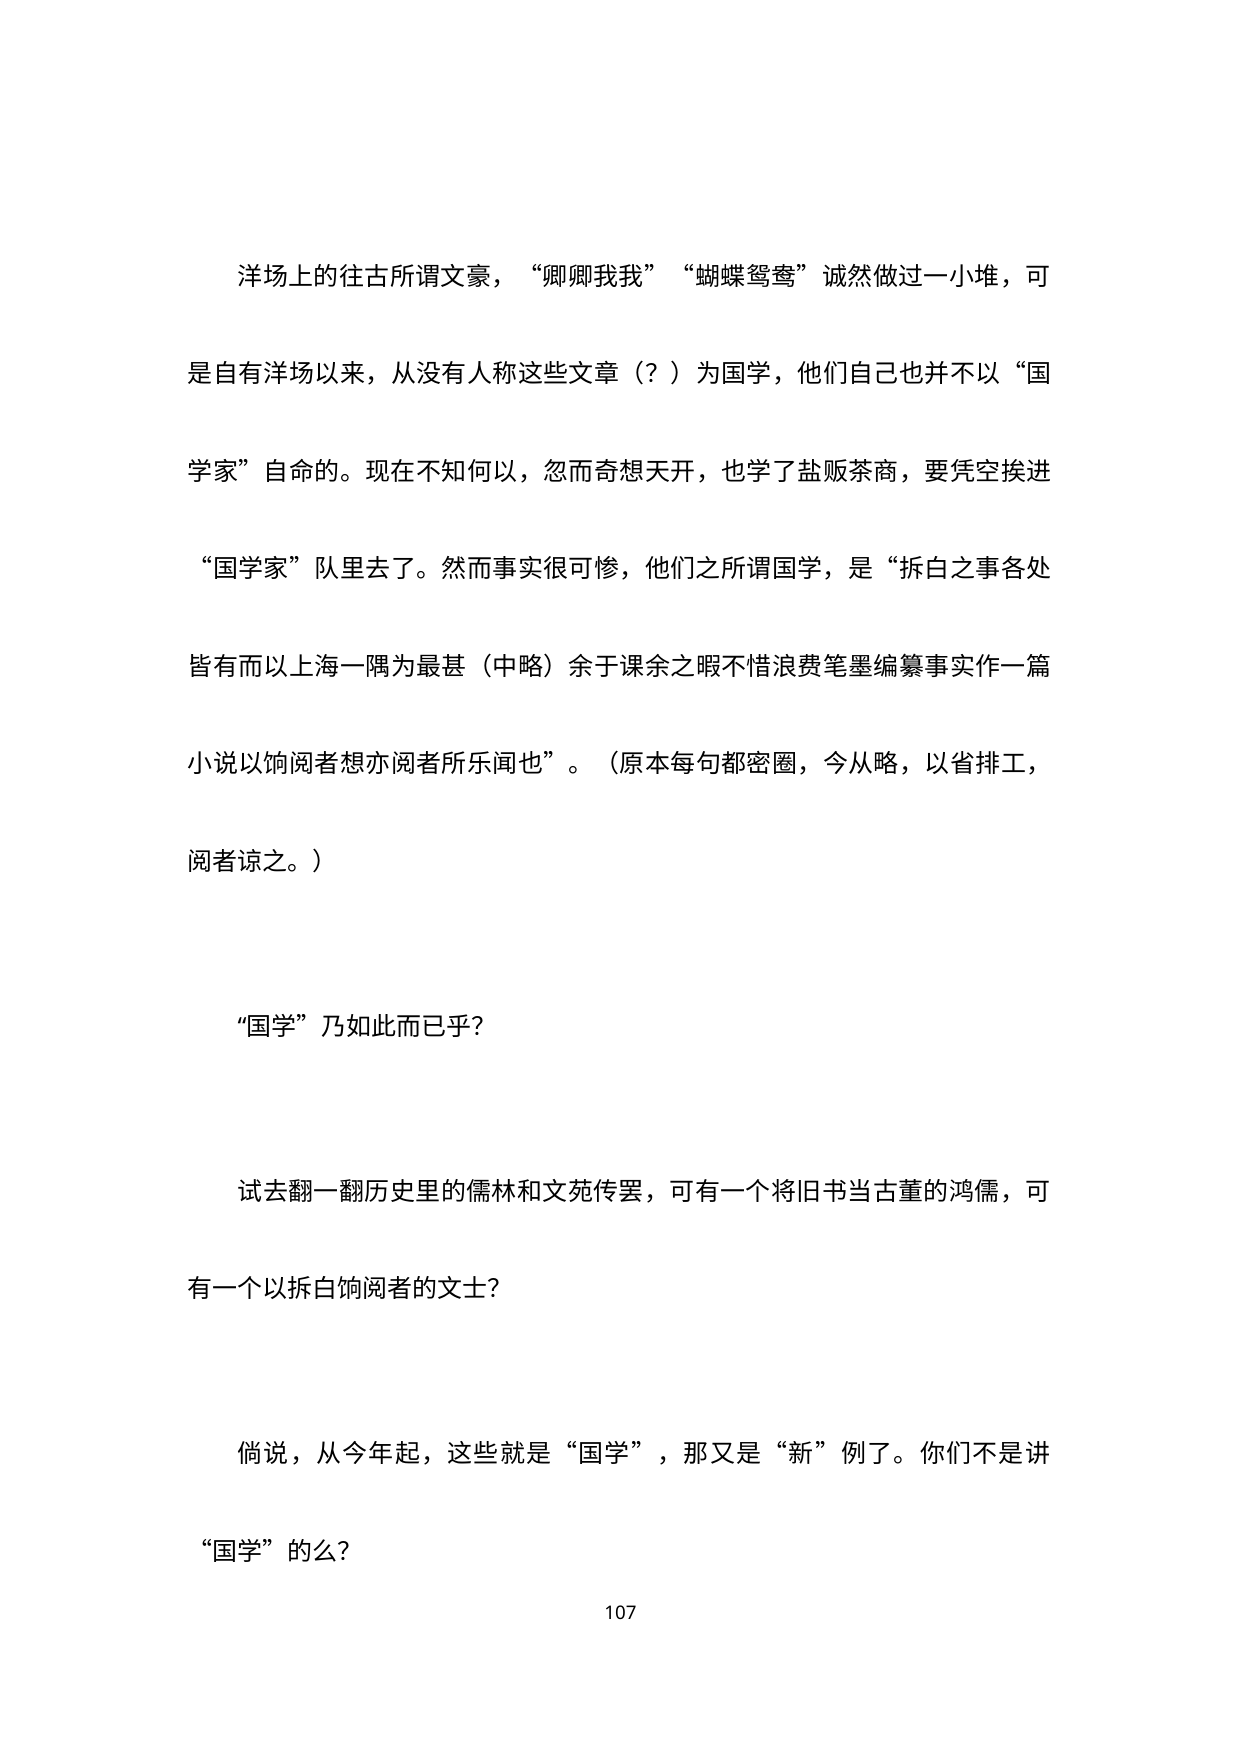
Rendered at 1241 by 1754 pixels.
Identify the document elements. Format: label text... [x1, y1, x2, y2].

text 试去翻一翻历史里的儒林和文苑传罢，可有一个将旧书当古董的鸿儒，可有一个以拆白饷阅者的文士？ [187, 1157, 1053, 1319]
text 洋场上的往古所谓文豪，“卿卿我我”“蝴蝶鸳鸯”诚然做过一小堆，可是自有洋场以来，从没有人称这些文章（？）为国学，他们自己也并不以“国学家”自命的。现在不知何以，忽而奇想天开，也学了盐贩茶商，要凭空挨进“国学家”队里去了。然而事实很可惨，他们之所谓国学，是“拆白之事各处皆有而以上海一隅为最甚（中略）余于课余之暇不惜浪费笔墨编纂事实作一篇小说以饷阅者想亦阅者所乐闻也”。（原本每句都密圈，今从略，以省排工，阅者谅之。） [187, 242, 1053, 892]
text 倘说，从今年起，这些就是“国学”，那又是“新”例了。你们不是讲“国学”的么？ [187, 1419, 1053, 1582]
text “国学”乃如此而已乎？ [187, 992, 1053, 1057]
